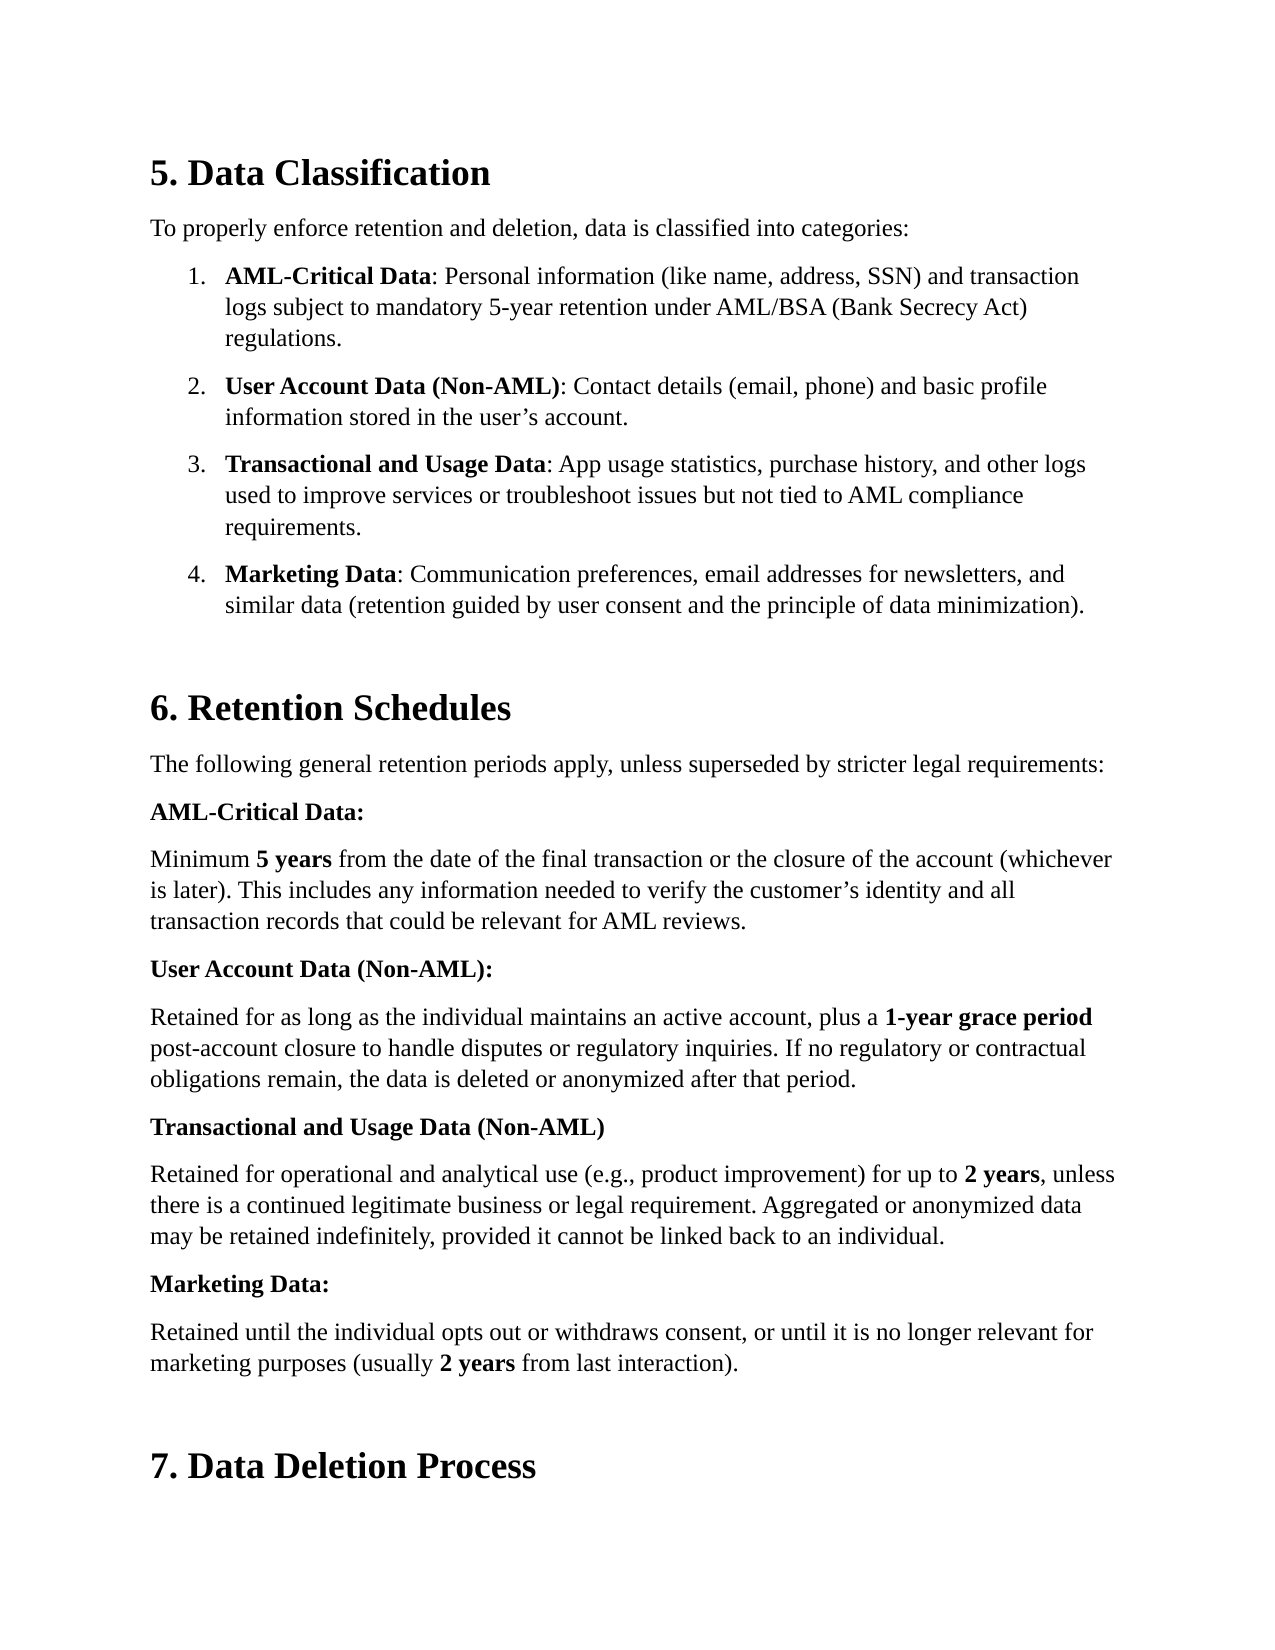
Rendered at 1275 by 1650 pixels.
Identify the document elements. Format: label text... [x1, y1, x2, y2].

text Marketing Data: [150, 1269, 1125, 1298]
text Retained until the individual opts out or withdraws consent, or until it is no longer relevant for marketing purposes (usually 2 years from last interaction). [150, 1317, 1125, 1377]
text AML-Critical Data: [150, 797, 1125, 825]
text User Account Data (Non-AML): [150, 954, 1125, 983]
text 6. Retention Schedules [150, 686, 1125, 729]
text The following general retention periods apply, unless superseded by stricter legal requirements: [150, 749, 1125, 778]
text Retained for as long as the individual maintains an active account, plus a 1-year grace period post-account closure to handle disputes or regulatory inquiries. If no regulatory or contractual obligations remain, the data is deleted or anonymized after that period. [150, 1002, 1125, 1093]
text 5. Data Classification [150, 150, 1125, 193]
list Transactional and Usage Data: App usage statistics, purchase history, and other logs used to improve services or troubleshoot issues but not tied to AML compliance requirements. [187, 449, 1125, 540]
text To properly enforce retention and deletion, data is classified into categories: [150, 213, 1125, 242]
text 7. Data Deletion Process [150, 1443, 1125, 1486]
text Transactional and Usage Data (Non-AML) [150, 1112, 1125, 1140]
list AML-Critical Data: Personal information (like name, address, SSN) and transaction logs subject to mandatory 5-year retention under AML/BSA (Bank Secrecy Act) regulations. [187, 261, 1125, 352]
text Minimum 5 years from the date of the final transaction or the closure of the account (whichever is later). This includes any information needed to verify the customer’s identity and all transaction records that could be relevant for AML reviews. [150, 844, 1125, 935]
text Retained for operational and analytical use (e.g., product improvement) for up to 2 years, unless there is a continued legitimate business or legal requirement. Aggregated or anonymized data may be retained indefinitely, provided it cannot be linked back to an individual. [150, 1159, 1125, 1250]
list Marketing Data: Communication preferences, email addresses for newsletters, and similar data (retention guided by user consent and the principle of data minimization). [187, 559, 1125, 619]
list User Account Data (Non-AML): Contact details (email, phone) and basic profile information stored in the user’s account. [187, 371, 1125, 431]
